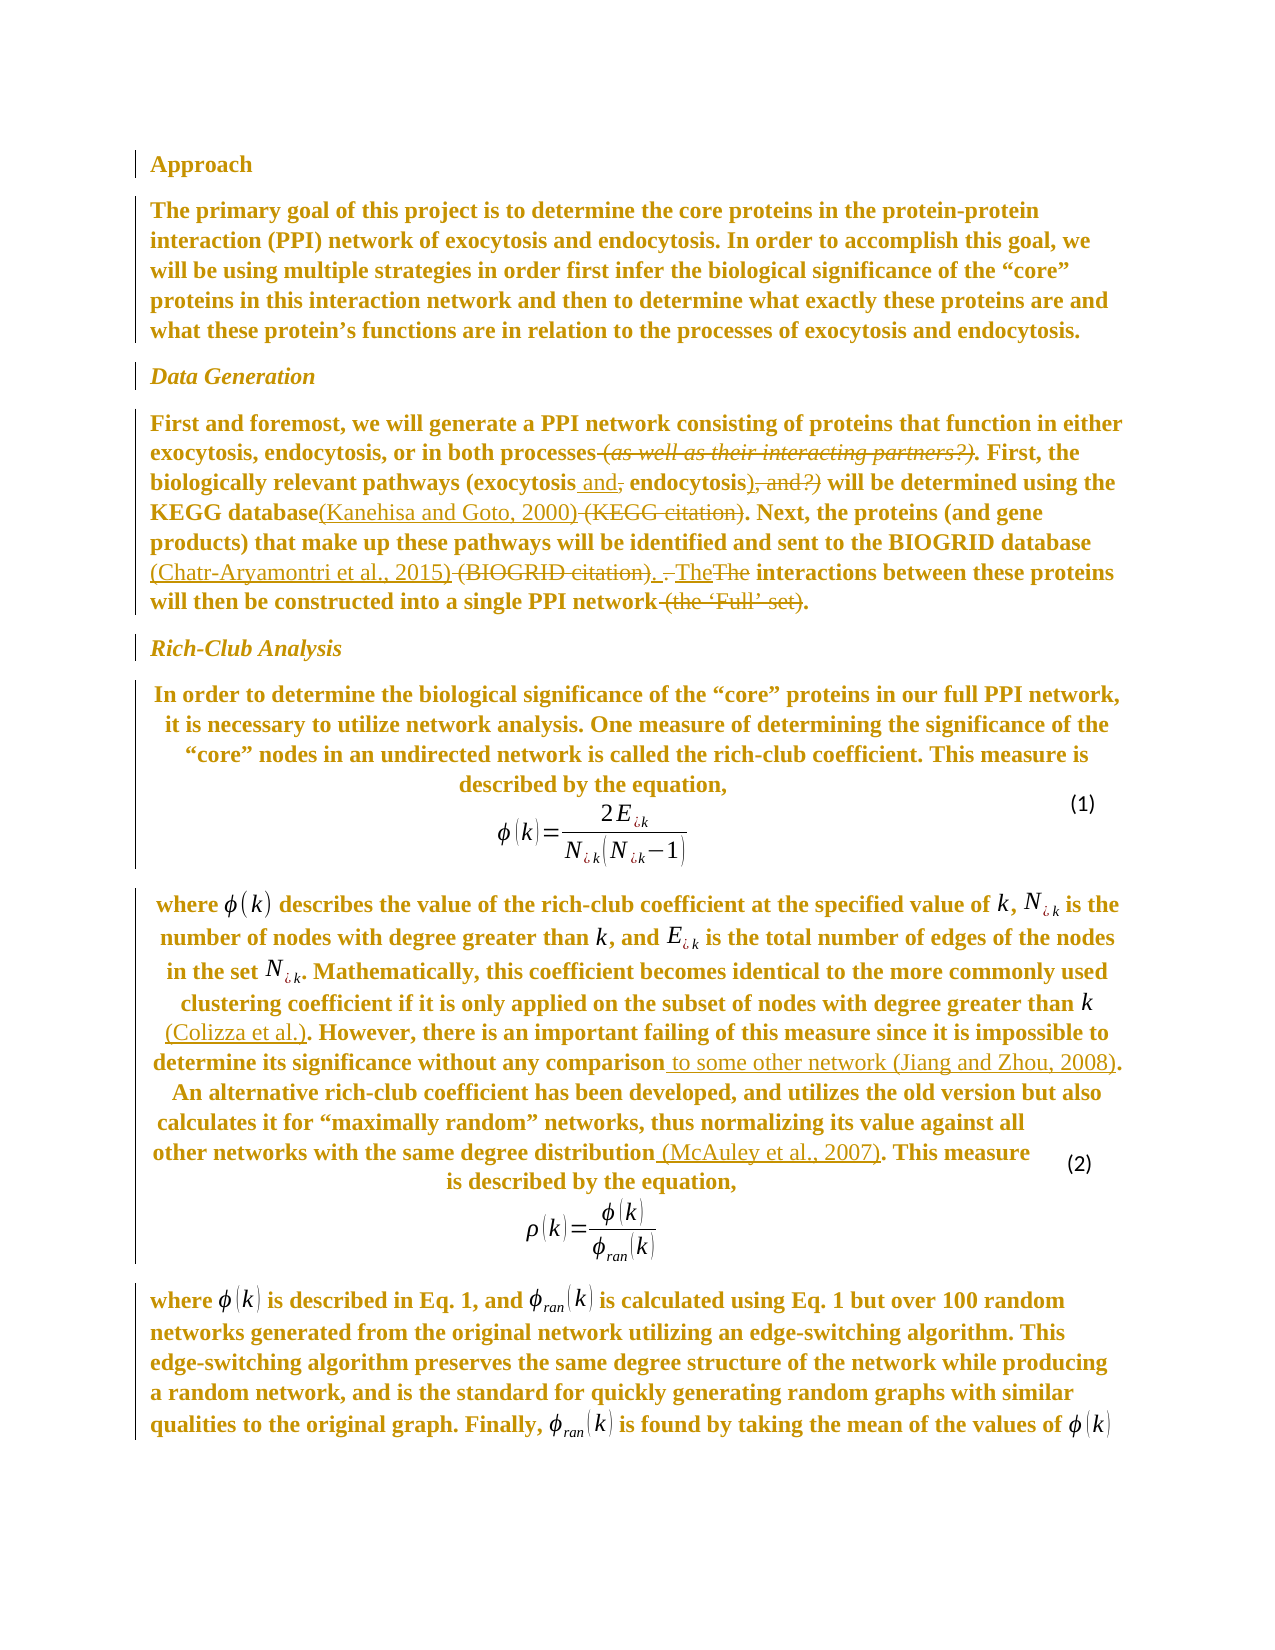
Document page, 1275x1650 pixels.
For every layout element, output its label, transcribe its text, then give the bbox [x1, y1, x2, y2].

text Data Generation [150, 362, 1125, 390]
text First and foremost, we will generate a PPI network consisting of proteins that function in either exocytosis, endocytosis, or in both processes. First, the biologically relevant pathways (exocytosis endocytosis will be determined using the KEGG database. Next, the proteins (and gene products) that make up these pathways will be identified and sent to the BIOGRID database interactions between these proteins will then be constructed into a single PPI network. [150, 408, 1125, 615]
text In order to determine the biological significance of the “core” proteins in our full PPI network, it is necessary to utilize network analysis. One measure of determining the significance of the “core” nodes in an undirected network is called the rich-club coefficient. This measure is described by the equation, [150, 680, 1125, 869]
text Rich-Club Analysis [150, 634, 1125, 661]
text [150, 1283, 1125, 1440]
text where describes the value of the rich-club coefficient at the specified value of , is the number of nodes with degree greater than , and is the total number of edges of the nodes in the set . Mathematically, this coefficient becomes identical to the more commonly used clustering coefficient if it is only applied on the subset of nodes with degree greater than . However, there is an important failing of this measure since it is impossible to determine its significance without any comparison. An alternative rich-club coefficient has been developed, and utilizes the old version but also calculates it for “maximally random” networks, thus normalizing its value against all other networks with the same degree distribution. This measure is described by the equation, [150, 888, 1125, 1264]
text Approach [150, 150, 1125, 178]
text The primary goal of this project is to determine the core proteins in the protein-protein interaction (PPI) network of exocytosis and endocytosis. In order to accomplish this goal, we will be using multiple strategies in order first infer the biological significance of the “core” proteins in this interaction network and then to determine what exactly these proteins are and what these protein’s functions are in relation to the processes of exocytosis and endocytosis. [150, 196, 1125, 343]
